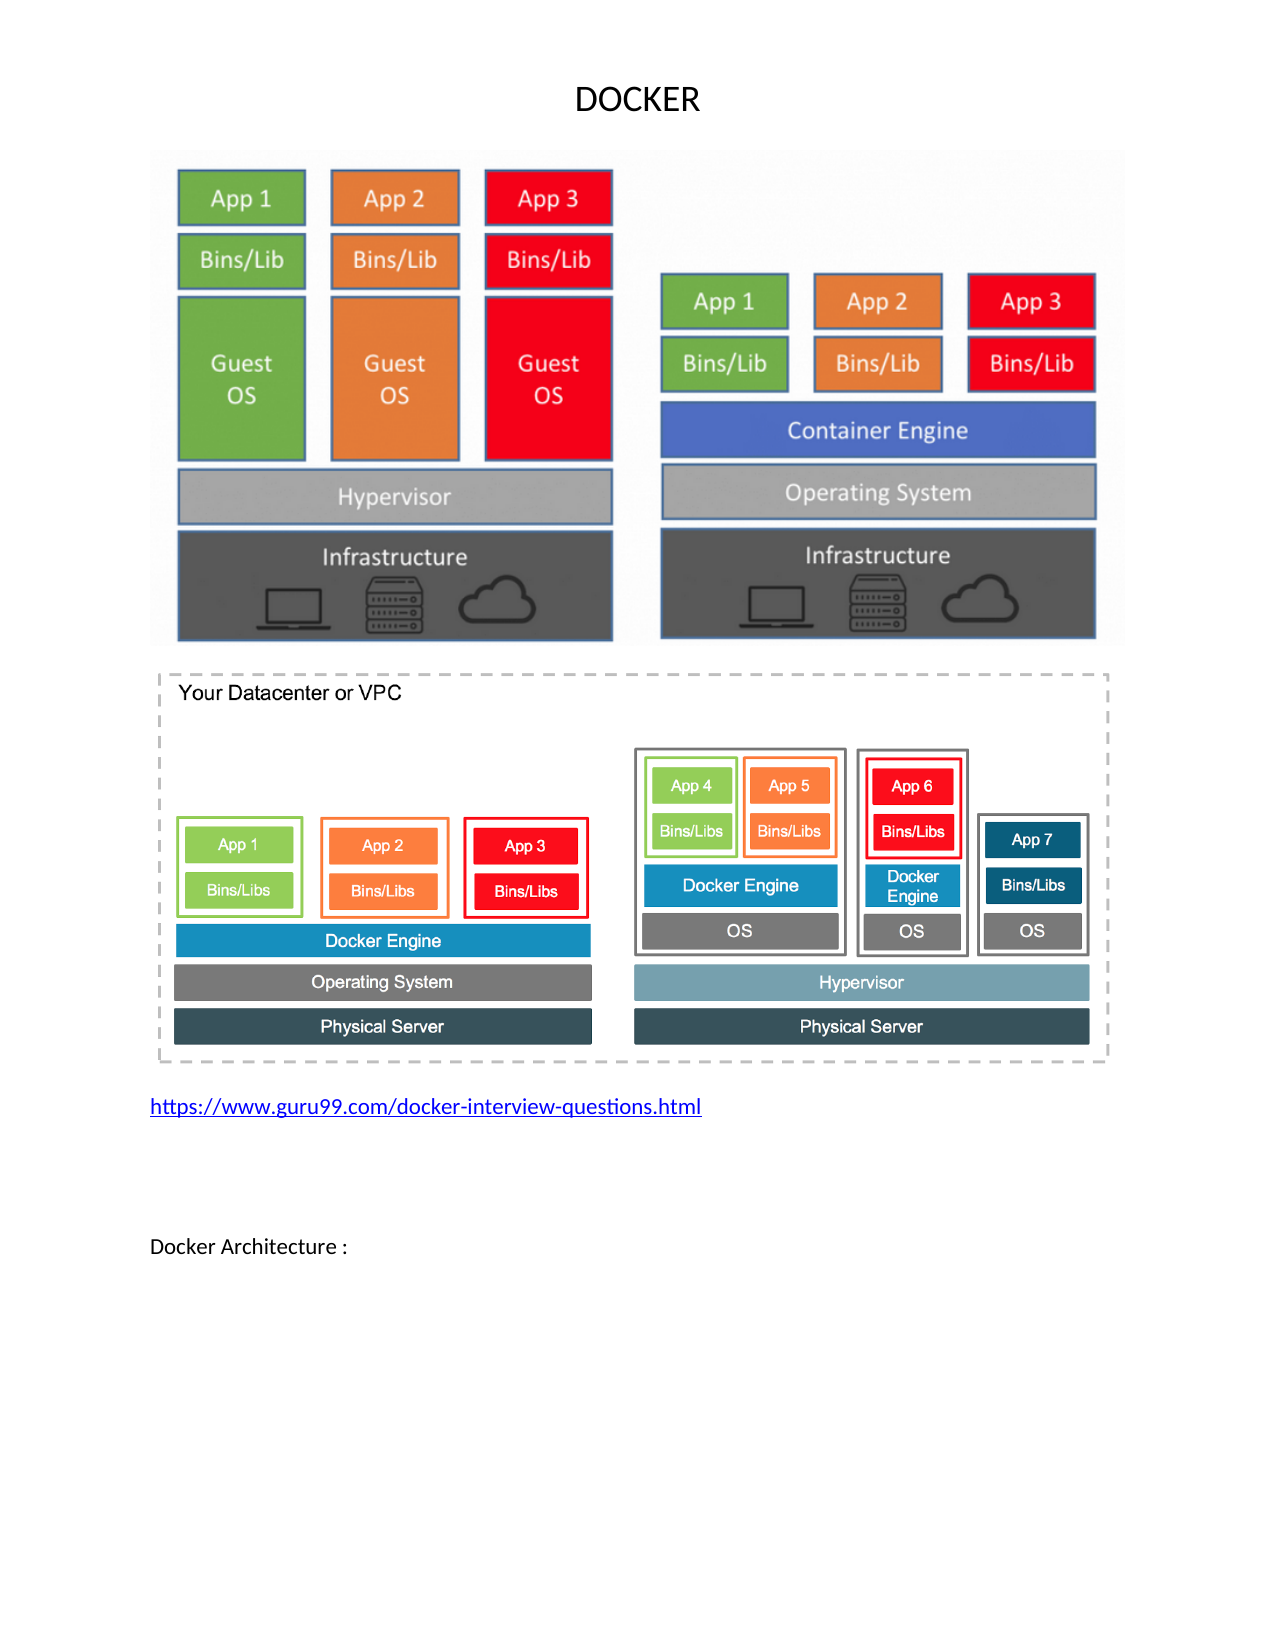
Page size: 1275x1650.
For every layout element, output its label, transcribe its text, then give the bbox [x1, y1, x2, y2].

picture [150, 150, 1125, 646]
text https://www.guru99.com/docker-interview-questions.html [150, 1092, 1125, 1120]
picture [150, 663, 1119, 1073]
text Docker Architecture : [150, 1232, 1125, 1261]
